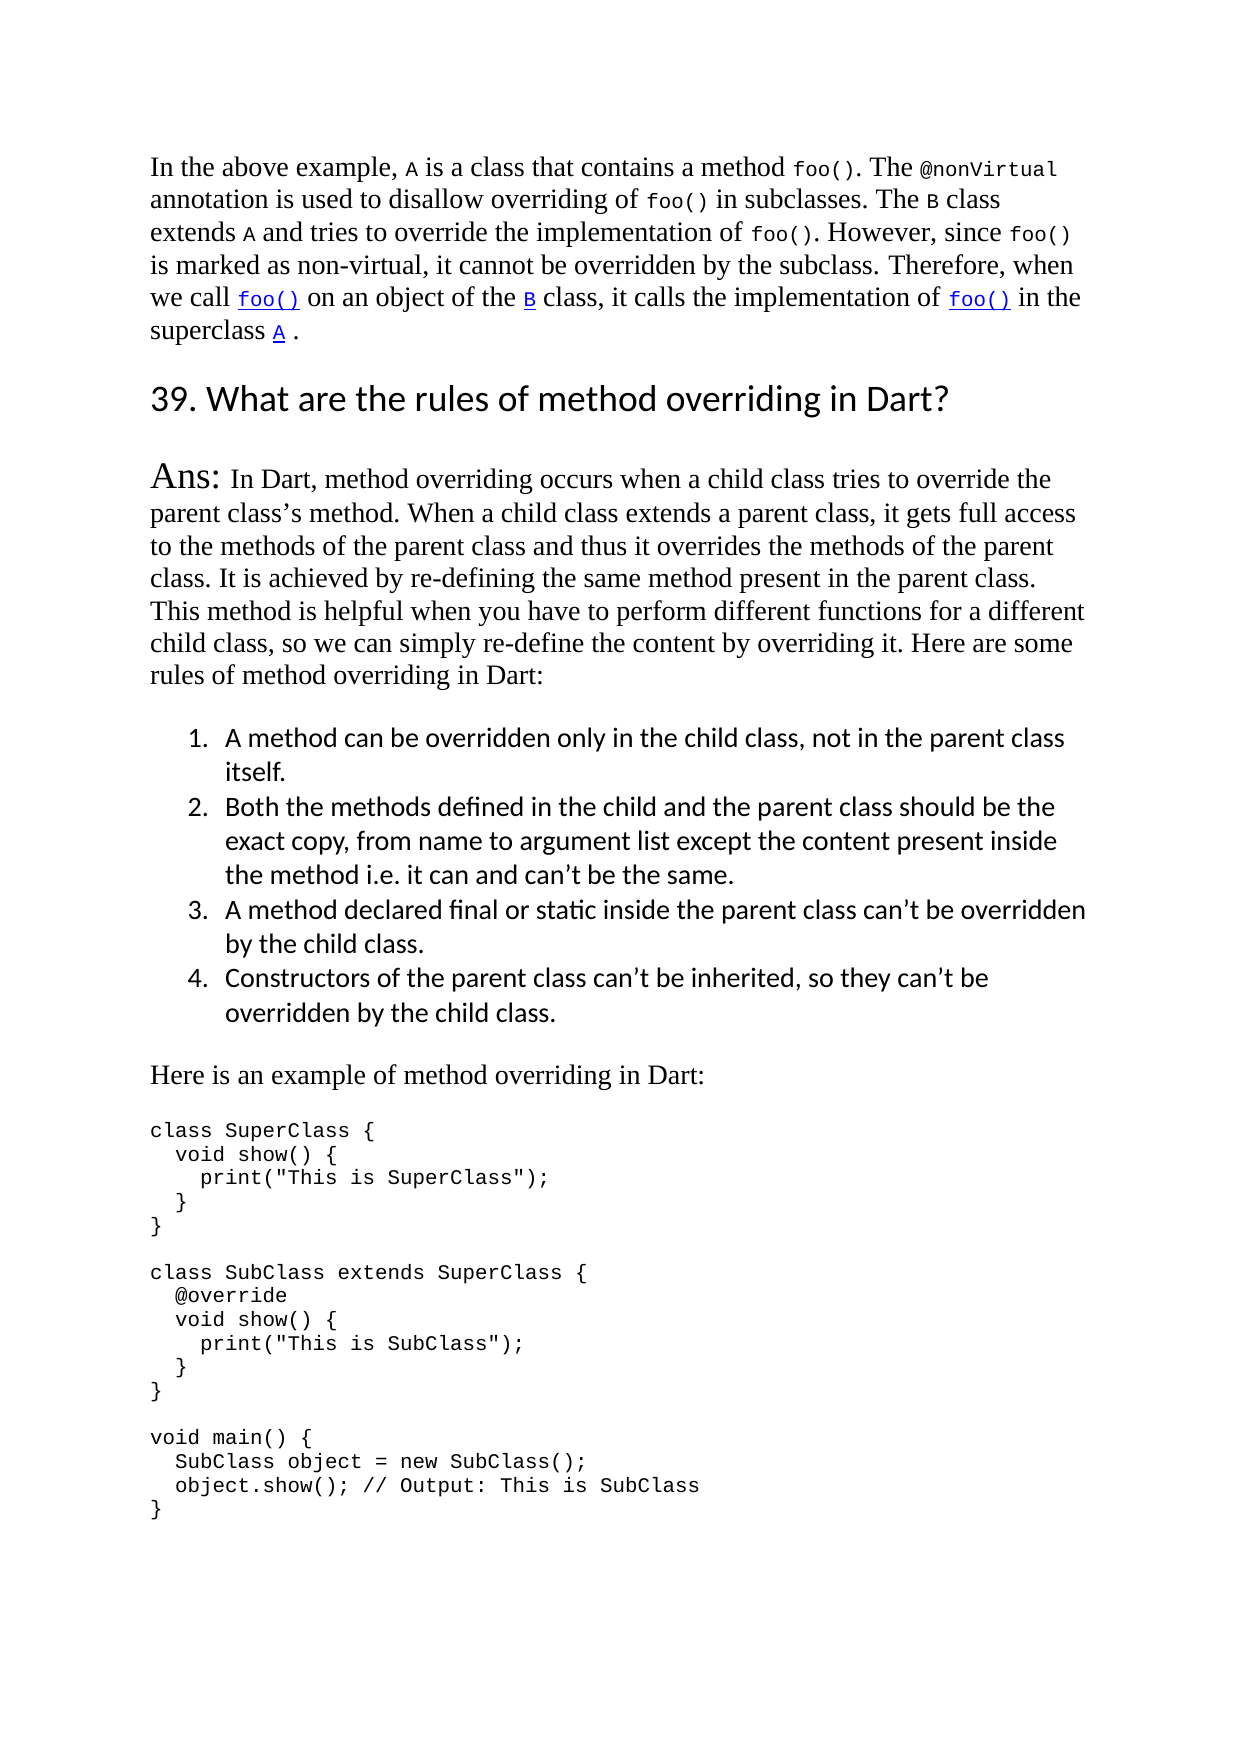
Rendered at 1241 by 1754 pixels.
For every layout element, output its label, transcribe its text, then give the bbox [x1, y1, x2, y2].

text void main() { [150, 1427, 1090, 1451]
text } [150, 1191, 1090, 1214]
text } [150, 1214, 1090, 1238]
list A method can be overridden only in the child class, not in the parent class itself. [187, 720, 1090, 789]
text } [150, 1356, 1090, 1380]
text class SuperClass { [150, 1120, 1090, 1144]
text } [150, 1380, 1090, 1404]
text 39. What are the rules of method overriding in Dart? [150, 374, 1090, 420]
text void show() { [150, 1309, 1090, 1333]
list Both the methods defined in the child and the parent class should be the exact copy, from name to argument list except the content present inside the method i.e. it can and can’t be the same. [187, 789, 1090, 892]
text } [150, 1498, 1090, 1522]
text Here is an example of method overriding in Dart: [150, 1058, 1090, 1091]
list A method declared final or static inside the parent class can’t be overridden by the child class. [187, 892, 1090, 961]
text In the above example, A is a class that contains a method foo(). The @nonVirtual annotation is used to disallow overriding of foo() in subclasses. The B class extends A and tries to override the implementation of foo(). However, since foo() is marked as non-virtual, it cannot be overridden by the subclass. Therefore, when we call foo() on an object of the B class, it calls the implementation of foo() in the superclass A . [150, 150, 1090, 345]
text @override [150, 1286, 1090, 1309]
text print("This is SubClass"); [150, 1333, 1090, 1356]
text Ans: In Dart, method overriding occurs when a child class tries to override the parent class’s method. When a child class extends a parent class, it gets full access to the methods of the parent class and thus it overrides the methods of the parent class. It is achieved by re-defining the same method present in the parent class. This method is helpful when you have to perform different functions for a different child class, so we can simply re-define the content by overriding it. Here are some rules of method overriding in Dart: [150, 453, 1090, 691]
list Constructors of the parent class can’t be inherited, so they can’t be overridden by the child class. [187, 961, 1090, 1029]
text void show() { [150, 1144, 1090, 1167]
text object.show(); // Output: This is SubClass [150, 1475, 1090, 1498]
text class SubClass extends SuperClass { [150, 1262, 1090, 1286]
text print("This is SuperClass"); [150, 1167, 1090, 1191]
text SubClass object = new SubClass(); [150, 1451, 1090, 1475]
